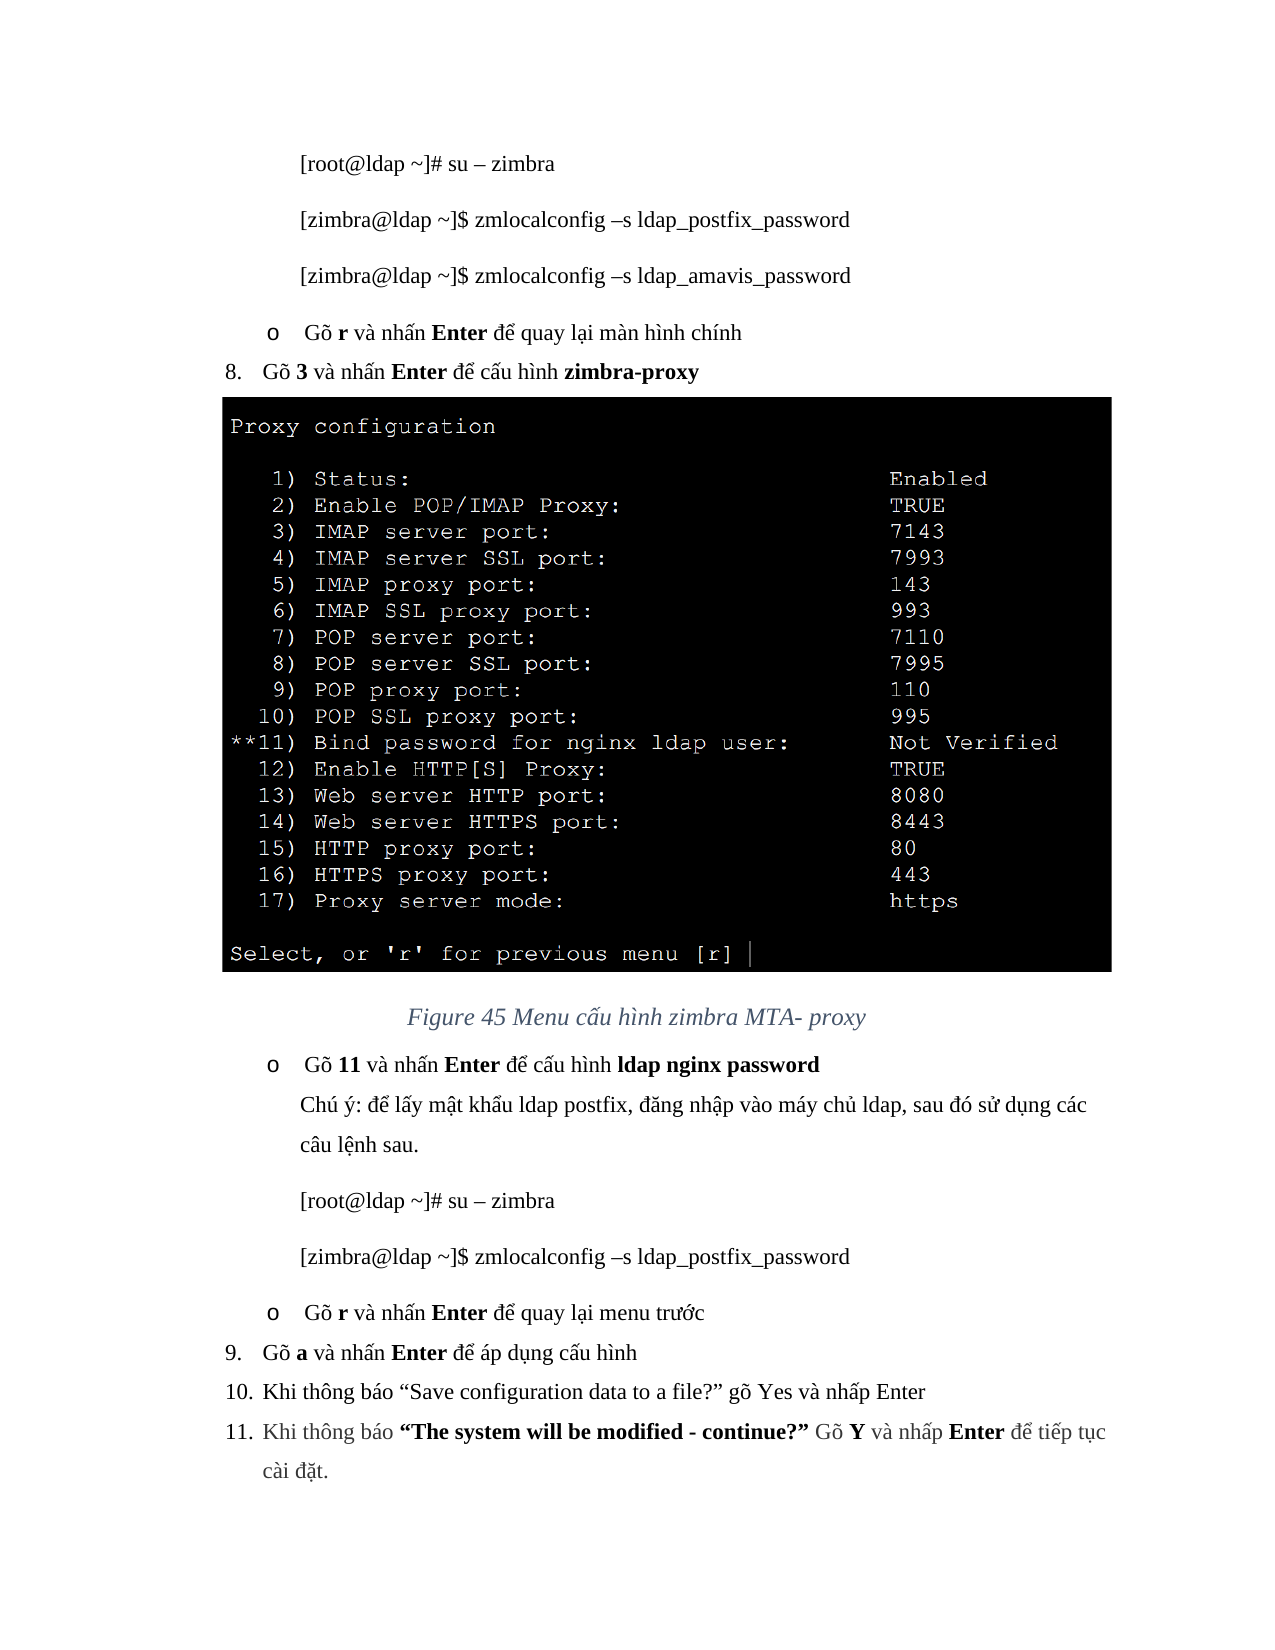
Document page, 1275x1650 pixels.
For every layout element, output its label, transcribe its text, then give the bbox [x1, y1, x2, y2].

text [zimbra@ldap ~]$ zmlocalconfig –s ldap_postfix_password [300, 206, 1125, 232]
list Gõ r và nhấn Enter để quay lại menu trước [267, 1299, 1125, 1326]
list Gõ r và nhấn Enter để quay lại màn hình chính [267, 318, 1125, 345]
list Gõ 11 và nhấn Enter để cấu hình ldap nginx password [267, 1051, 1125, 1078]
text [root@ldap ~]# su – zimbra [300, 1187, 1125, 1213]
text [root@ldap ~]# su – zimbra [300, 150, 1125, 176]
list Gõ 3 và nhấn Enter để cấu hình zimbra-proxy [225, 358, 1125, 384]
list Khi thông báo “The system will be modified - continue?” Gõ Y và nhấp Enter để tiếp tục cài đặt. [225, 1418, 1125, 1483]
text Figure 45 Menu cấu hình zimbra MTA- proxy [150, 1002, 1125, 1031]
picture [222, 397, 1112, 972]
list Khi thông báo “Save configuration data to a file?” gõ Yes và nhấp Enter [225, 1378, 1125, 1404]
text [zimbra@ldap ~]$ zmlocalconfig –s ldap_amavis_password [300, 262, 1125, 289]
text Chú ý: để lấy mật khẩu ldap postfix, đăng nhập vào máy chủ ldap, sau đó sử dụng các câu lệnh sau. [300, 1091, 1125, 1157]
list Gõ a và nhấn Enter để áp dụng cấu hình [225, 1339, 1125, 1365]
text [zimbra@ldap ~]$ zmlocalconfig –s ldap_postfix_password [300, 1243, 1125, 1269]
